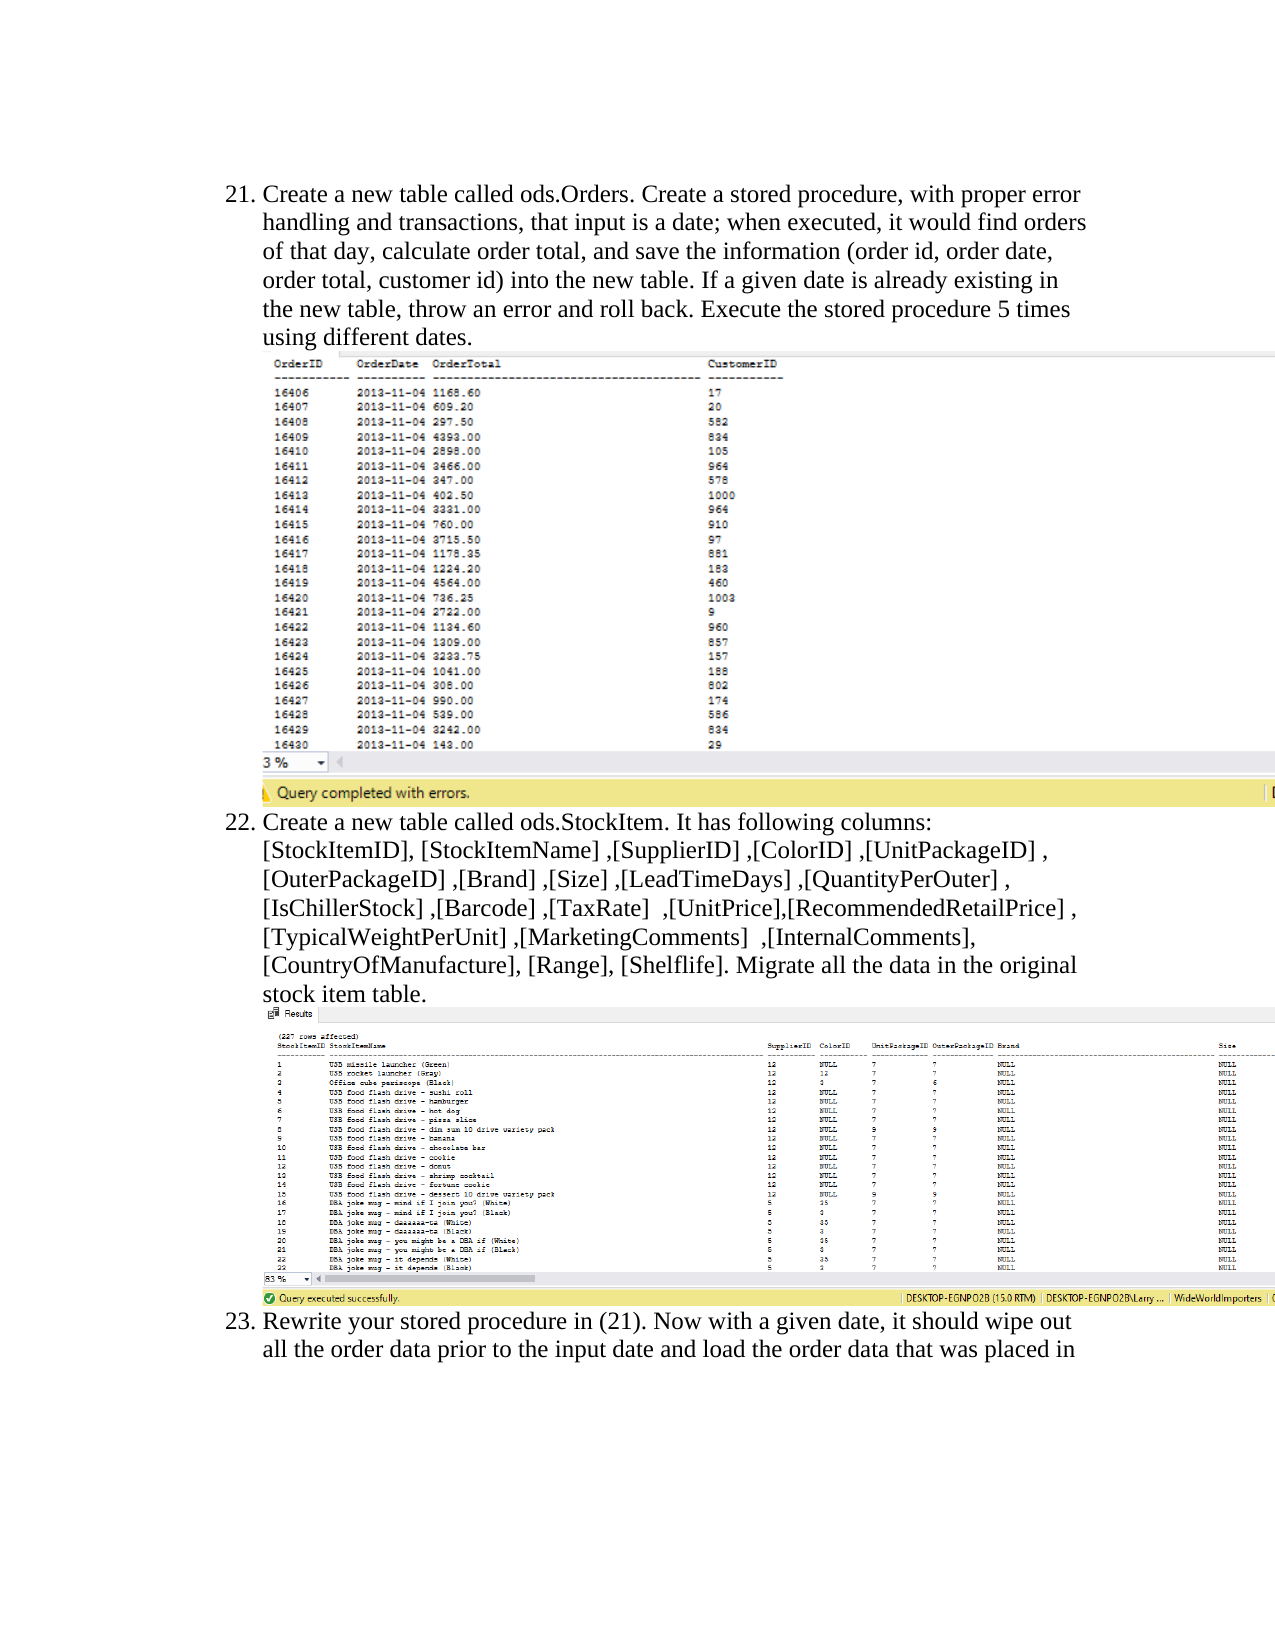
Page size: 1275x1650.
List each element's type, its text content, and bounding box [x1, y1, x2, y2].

picture [262, 1007, 1275, 1306]
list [225, 1306, 1087, 1363]
picture [262, 351, 1275, 807]
